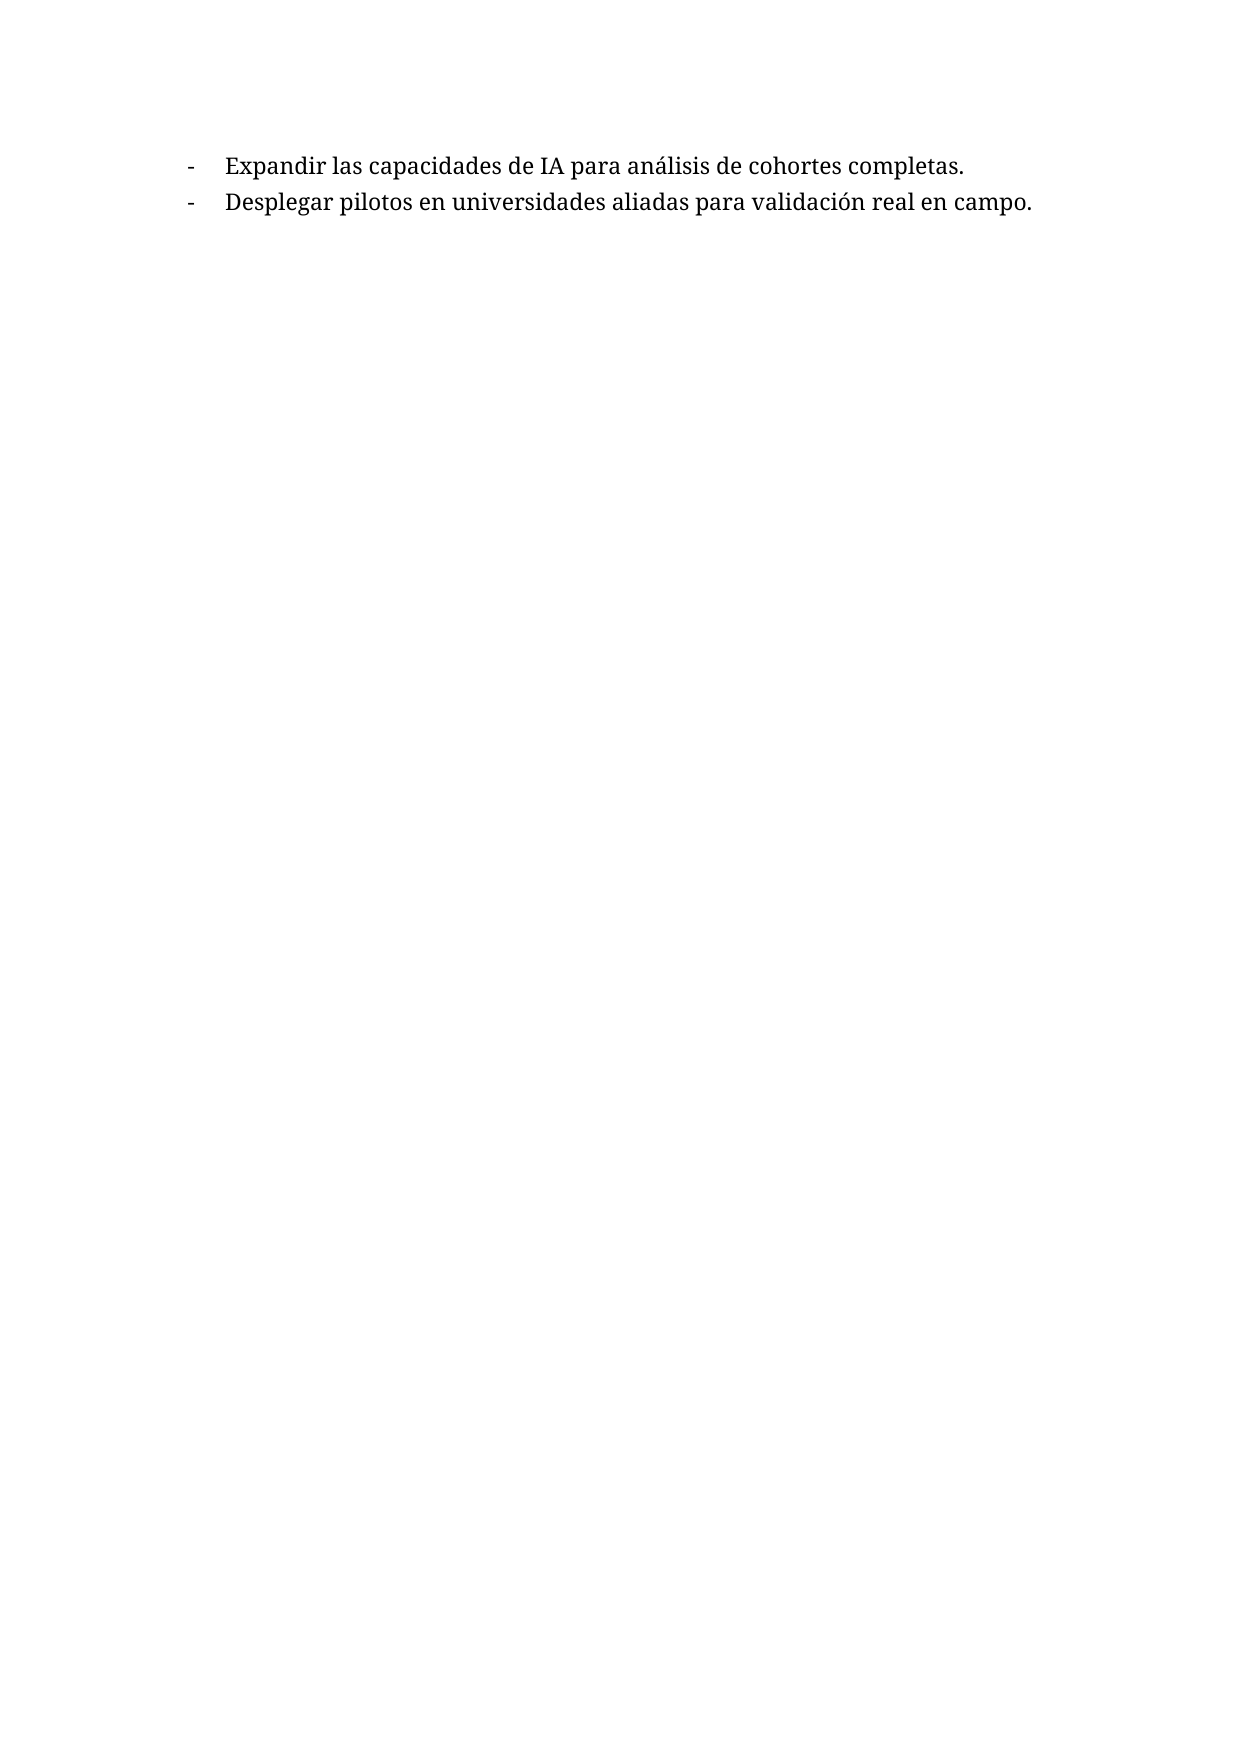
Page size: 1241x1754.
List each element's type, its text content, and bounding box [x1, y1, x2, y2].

list Expandir las capacidades de IA para análisis de cohortes completas. [187, 150, 1090, 181]
list Desplegar pilotos en universidades aliadas para validación real en campo. [187, 186, 1090, 217]
